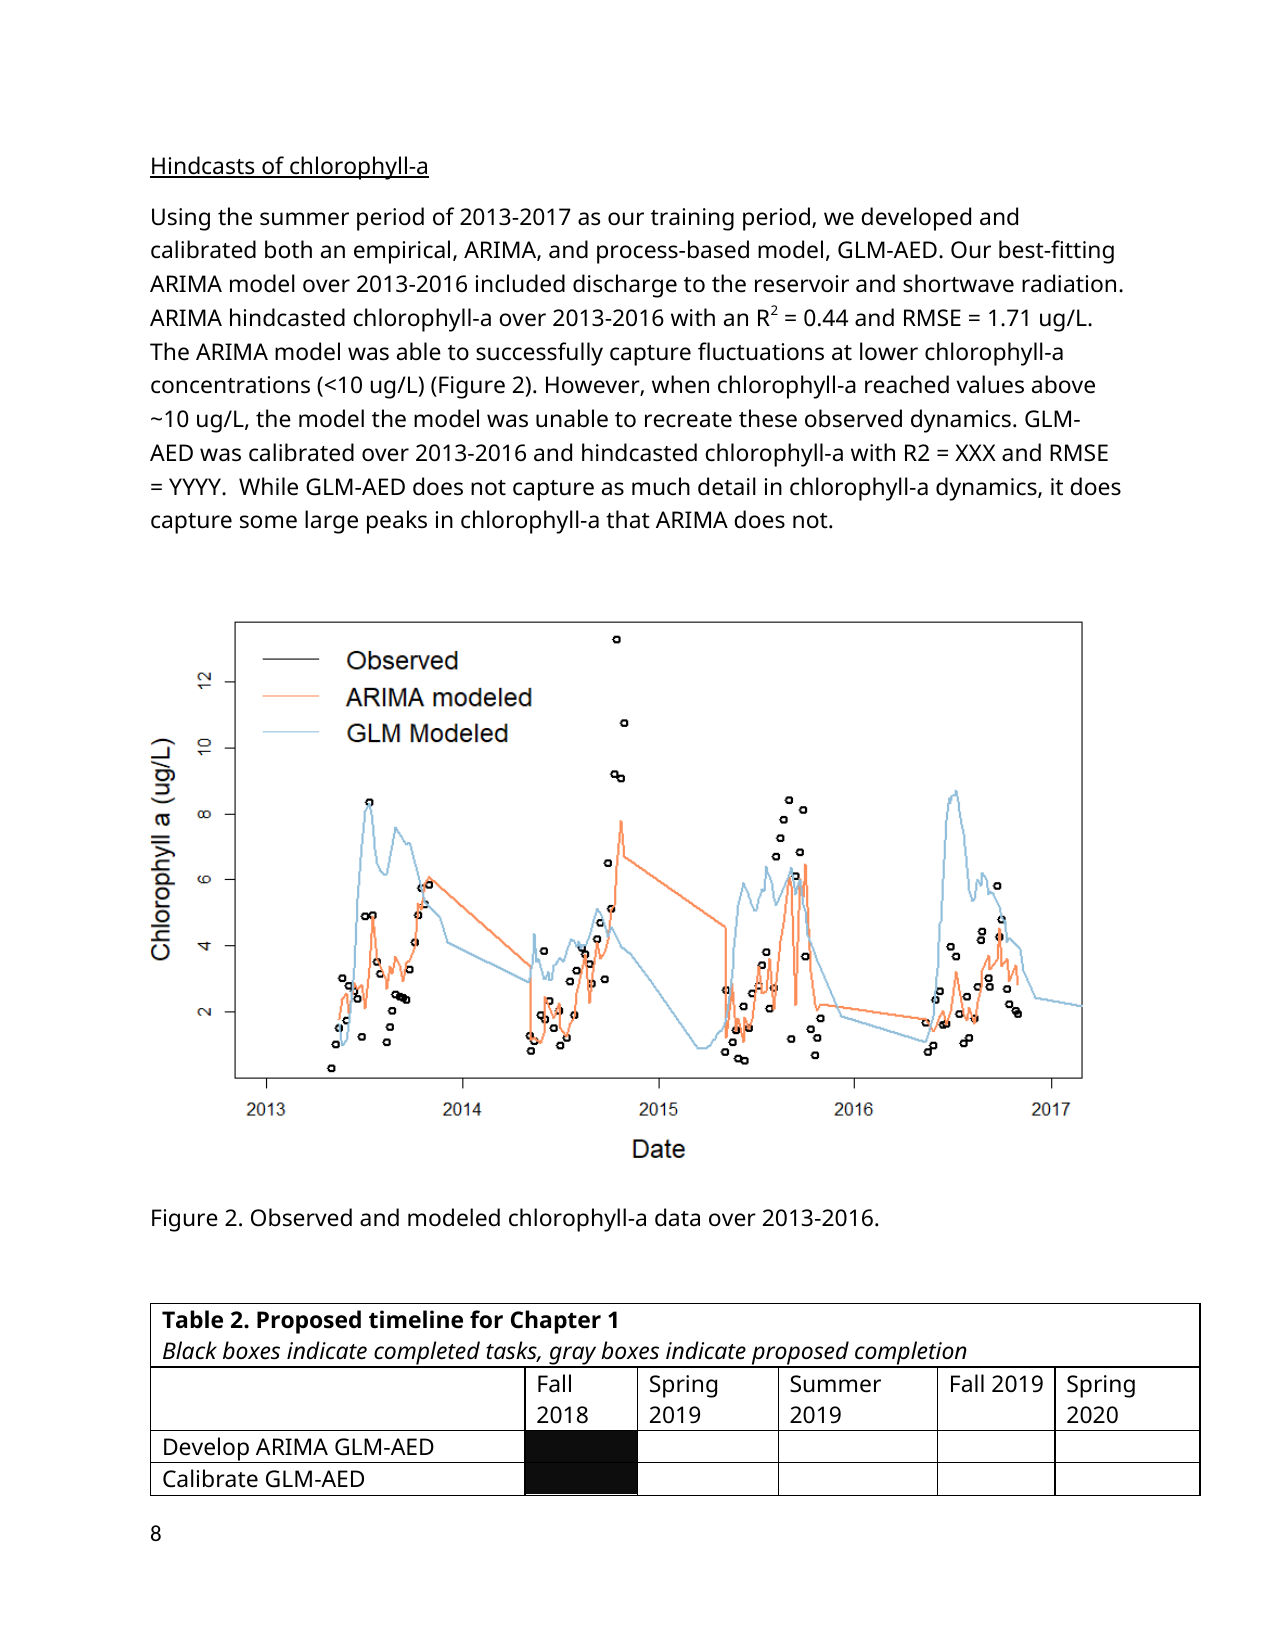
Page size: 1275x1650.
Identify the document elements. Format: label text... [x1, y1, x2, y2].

text Hindcasts of chlorophyll-a [150, 150, 1125, 181]
table_cell Fall 2019 [938, 1368, 1054, 1430]
table_cell [526, 1463, 637, 1494]
text Figure 2. Observed and modeled chlorophyll-a data over 2013-2016. [150, 1202, 1125, 1233]
table_cell [526, 1431, 637, 1462]
table_cell [151, 1368, 524, 1430]
text Using the summer period of 2013-2017 as our training period, we developed and calibrated both an empirical, ARIMA, and process-based model, GLM-AED. Our best-fitting ARIMA model over 2013-2016 included discharge to the reservoir and shortwave radiation. ARIMA hindcasted chlorophyll-a over 2013-2016 with an R2 = 0.44 and RMSE = 1.71 ug/L. The ARIMA model was able to successfully capture fluctuations at lower chlorophyll-a concentrations (<10 ug/L) (Figure 2). However, when chlorophyll-a reached values above ~10 ug/L, the model the model was unable to recreate these observed dynamics. GLM-AED was calibrated over 2013-2016 and hindcasted chlorophyll-a with R2 = XXX and RMSE = YYYY. While GLM-AED does not capture as much detail in chlorophyll-a dynamics, it does capture some large peaks in chlorophyll-a that ARIMA does not. [150, 200, 1125, 537]
table_cell Spring 2020 [1056, 1368, 1199, 1430]
table_cell [638, 1463, 778, 1494]
table_cell Calibrate GLM-AED [151, 1463, 524, 1494]
table_cell [938, 1431, 1054, 1462]
table_cell [1056, 1431, 1199, 1462]
table_cell [779, 1431, 937, 1462]
table_cell Fall 2018 [526, 1368, 637, 1430]
picture [150, 537, 1125, 1184]
table_cell [1056, 1463, 1199, 1494]
table_cell Spring 2019 [638, 1368, 778, 1430]
table_cell [638, 1431, 778, 1462]
table_header Table 2. Proposed timeline for Chapter 1 Black boxes indicate completed tasks, gray boxes indicate proposed completion [151, 1304, 1199, 1366]
table_cell [938, 1463, 1054, 1494]
table_cell [779, 1463, 937, 1494]
table_cell Summer 2019 [779, 1368, 937, 1430]
table_cell Develop ARIMA GLM-AED [151, 1431, 524, 1462]
